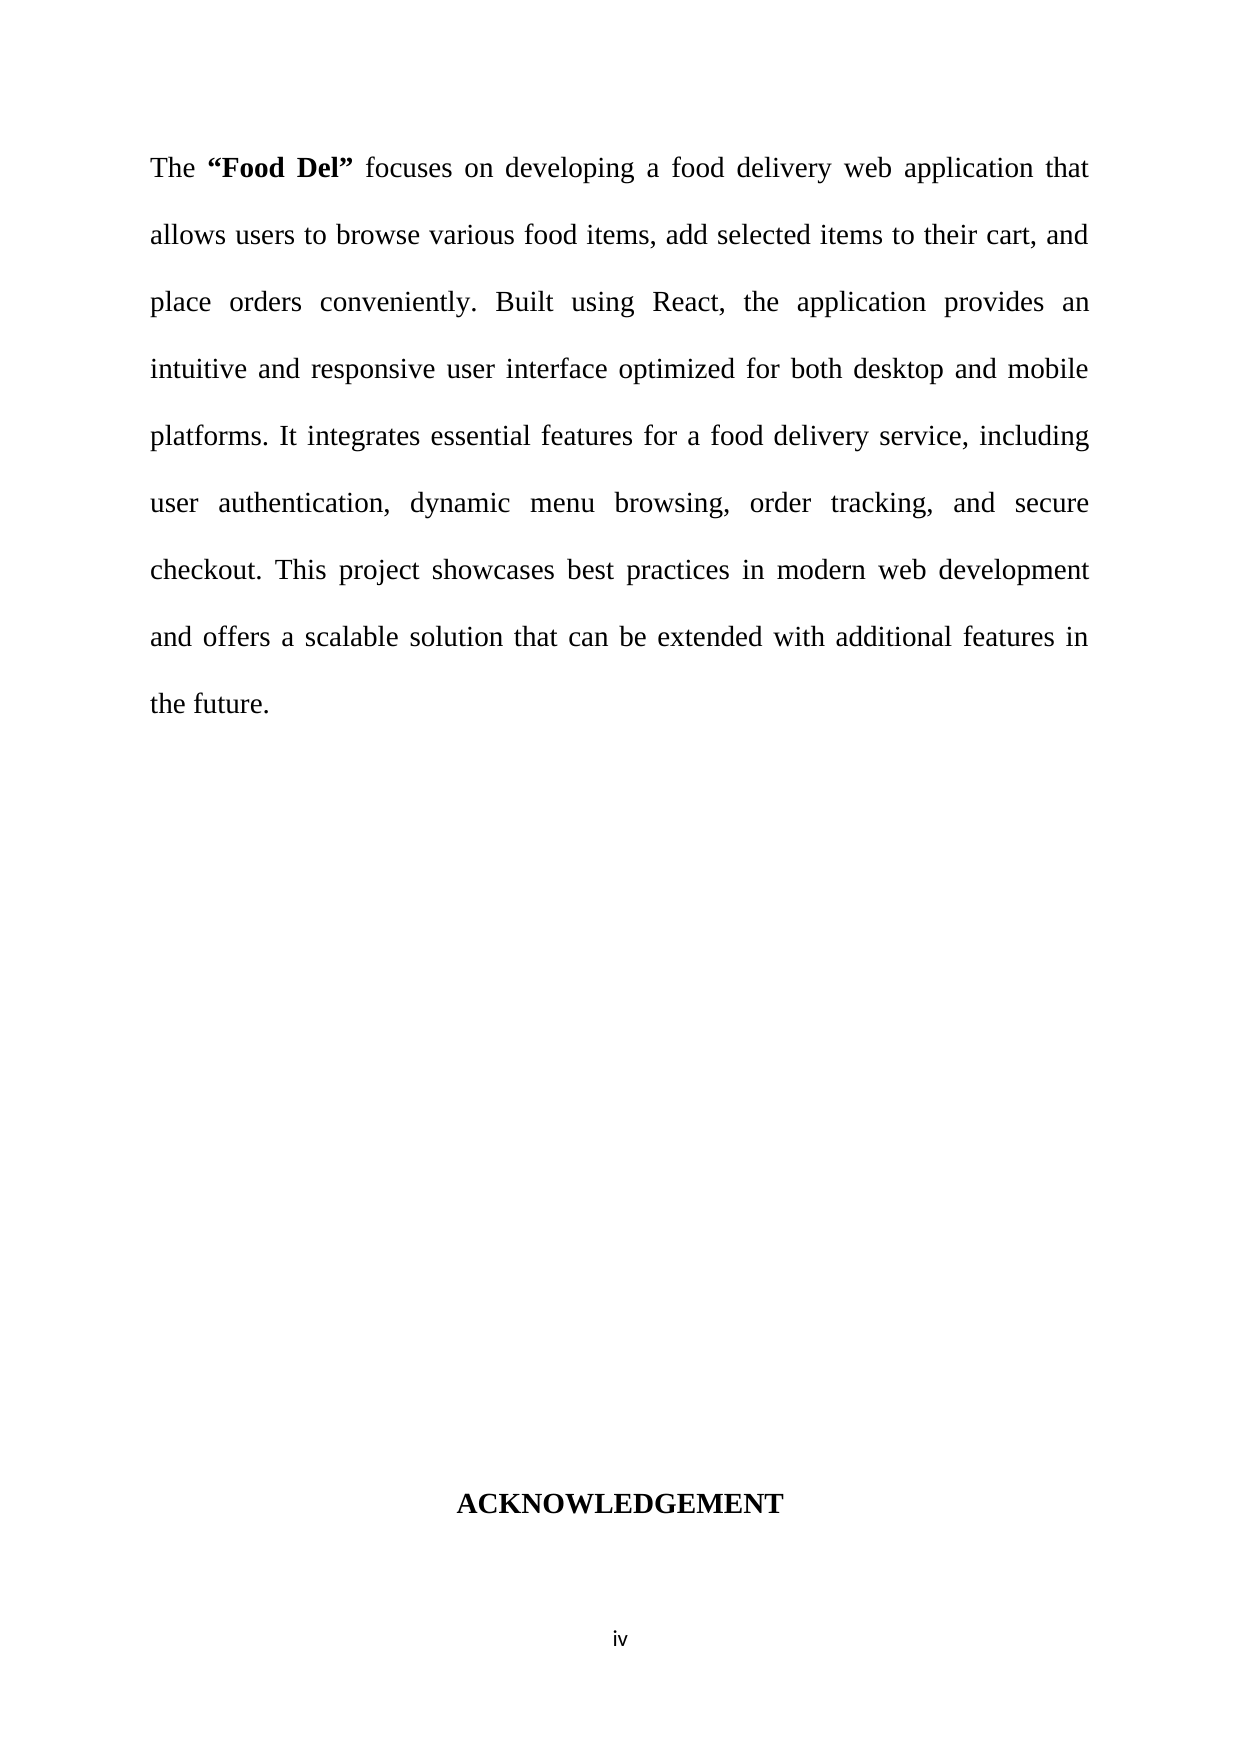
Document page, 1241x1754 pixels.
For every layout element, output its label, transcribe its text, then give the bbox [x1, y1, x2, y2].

text The “Food Del” focuses on developing a food delivery web application that allows users to browse various food items, add selected items to their cart, and place orders conveniently. Built using React, the application provides an intuitive and responsive user interface optimized for both desktop and mobile platforms. It integrates essential features for a food delivery service, including user authentication, dynamic menu browsing, order tracking, and secure checkout. This project showcases best practices in modern web development and offers a scalable solution that can be extended with additional features in the future. [150, 150, 1090, 720]
text ACKNOWLEDGEMENT [150, 1486, 1090, 1520]
